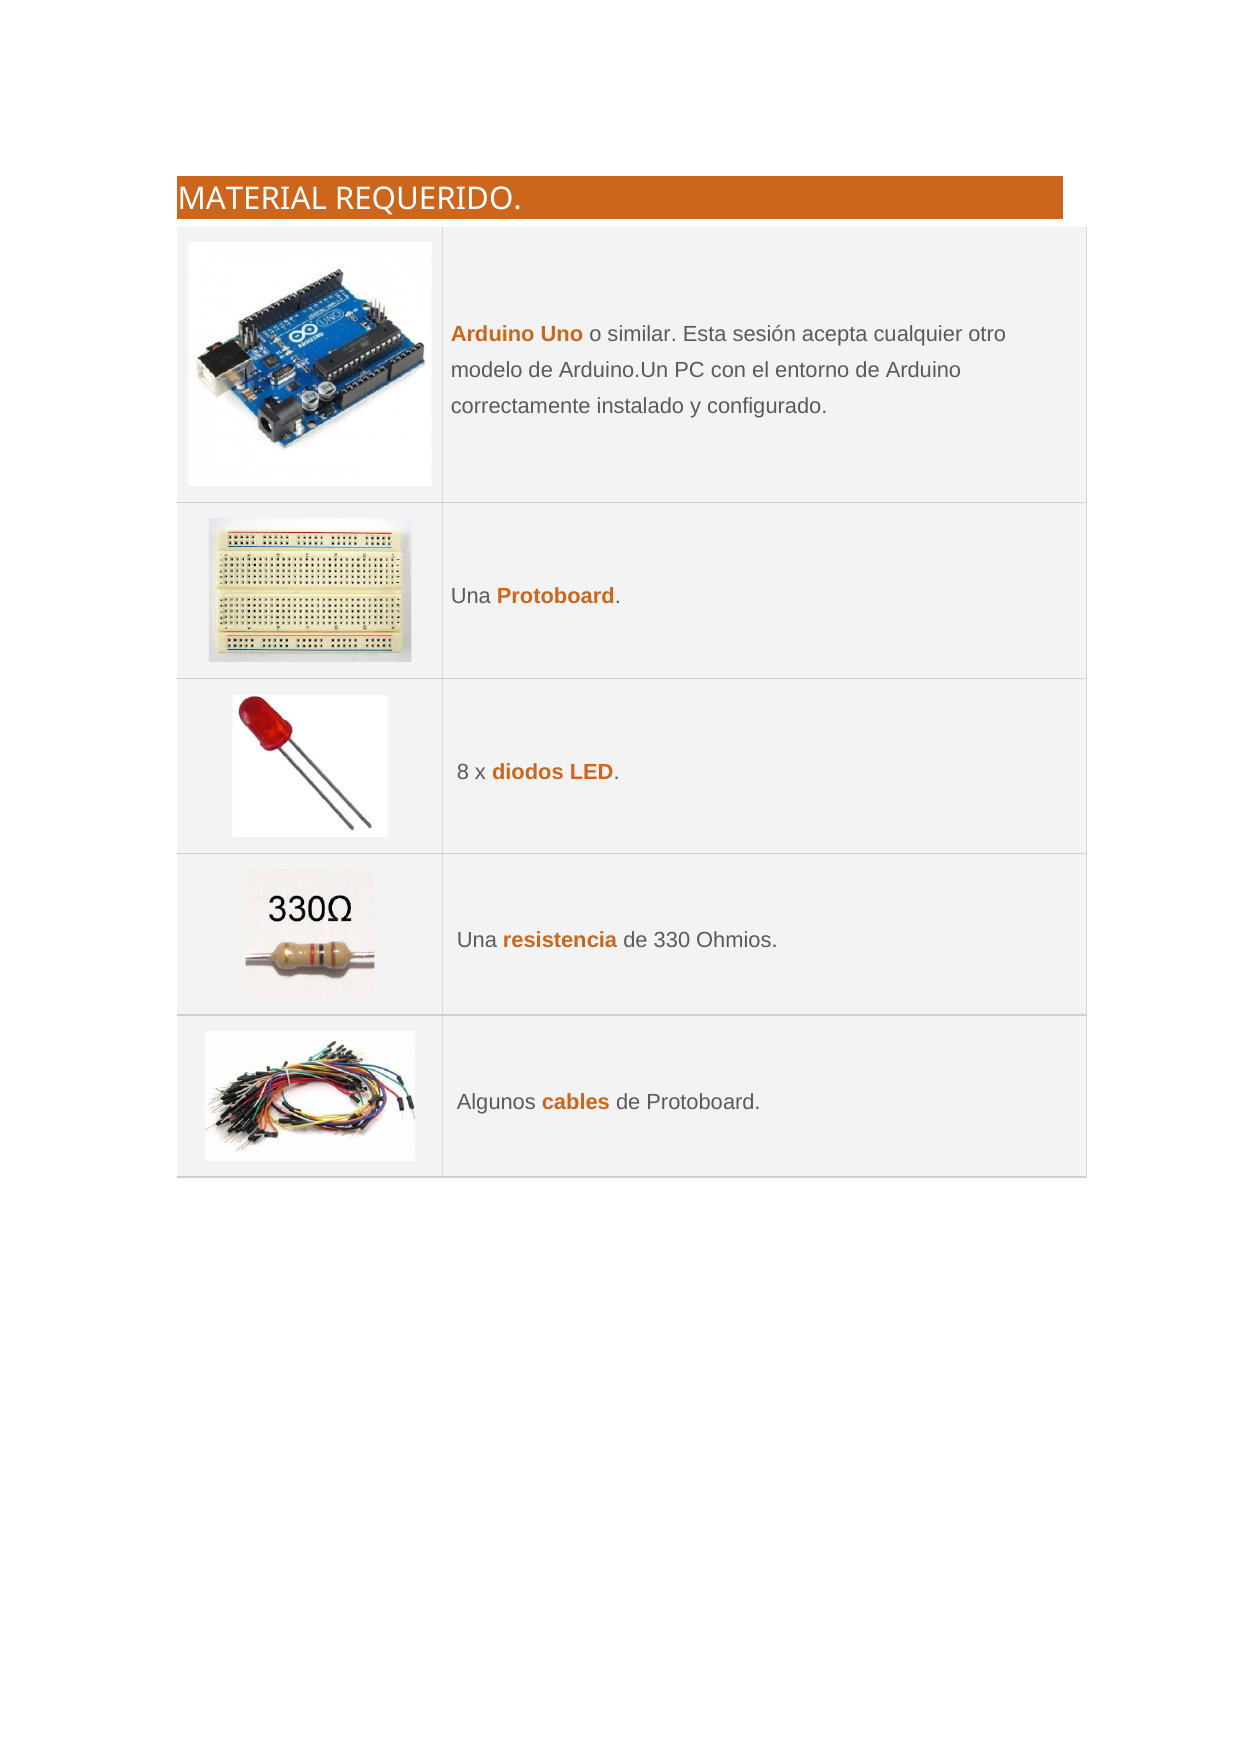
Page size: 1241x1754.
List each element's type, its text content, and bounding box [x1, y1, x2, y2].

table_header Arduino Uno o similar. Esta sesión acepta cualquier otro modelo de Arduino.Un PC con el entorno de Arduino correctamente instalado y configurado. [443, 227, 1086, 501]
table_cell Una resistencia de 330 Ohmios. [443, 854, 1086, 1014]
picture [204, 1031, 416, 1161]
picture [188, 242, 432, 486]
picture [208, 518, 412, 662]
picture [232, 695, 388, 837]
table_cell [177, 1016, 442, 1176]
text MATERIAL REQUERIDO. [177, 176, 1063, 219]
picture [245, 869, 375, 999]
table_cell [177, 854, 442, 1014]
table_cell [177, 503, 442, 678]
table_cell 8 x diodos LED. [443, 679, 1086, 853]
table_cell [177, 679, 442, 853]
table_header [177, 227, 442, 501]
table_cell Una Protoboard. [443, 503, 1086, 678]
table_cell Algunos cables de Protoboard. [443, 1016, 1086, 1176]
